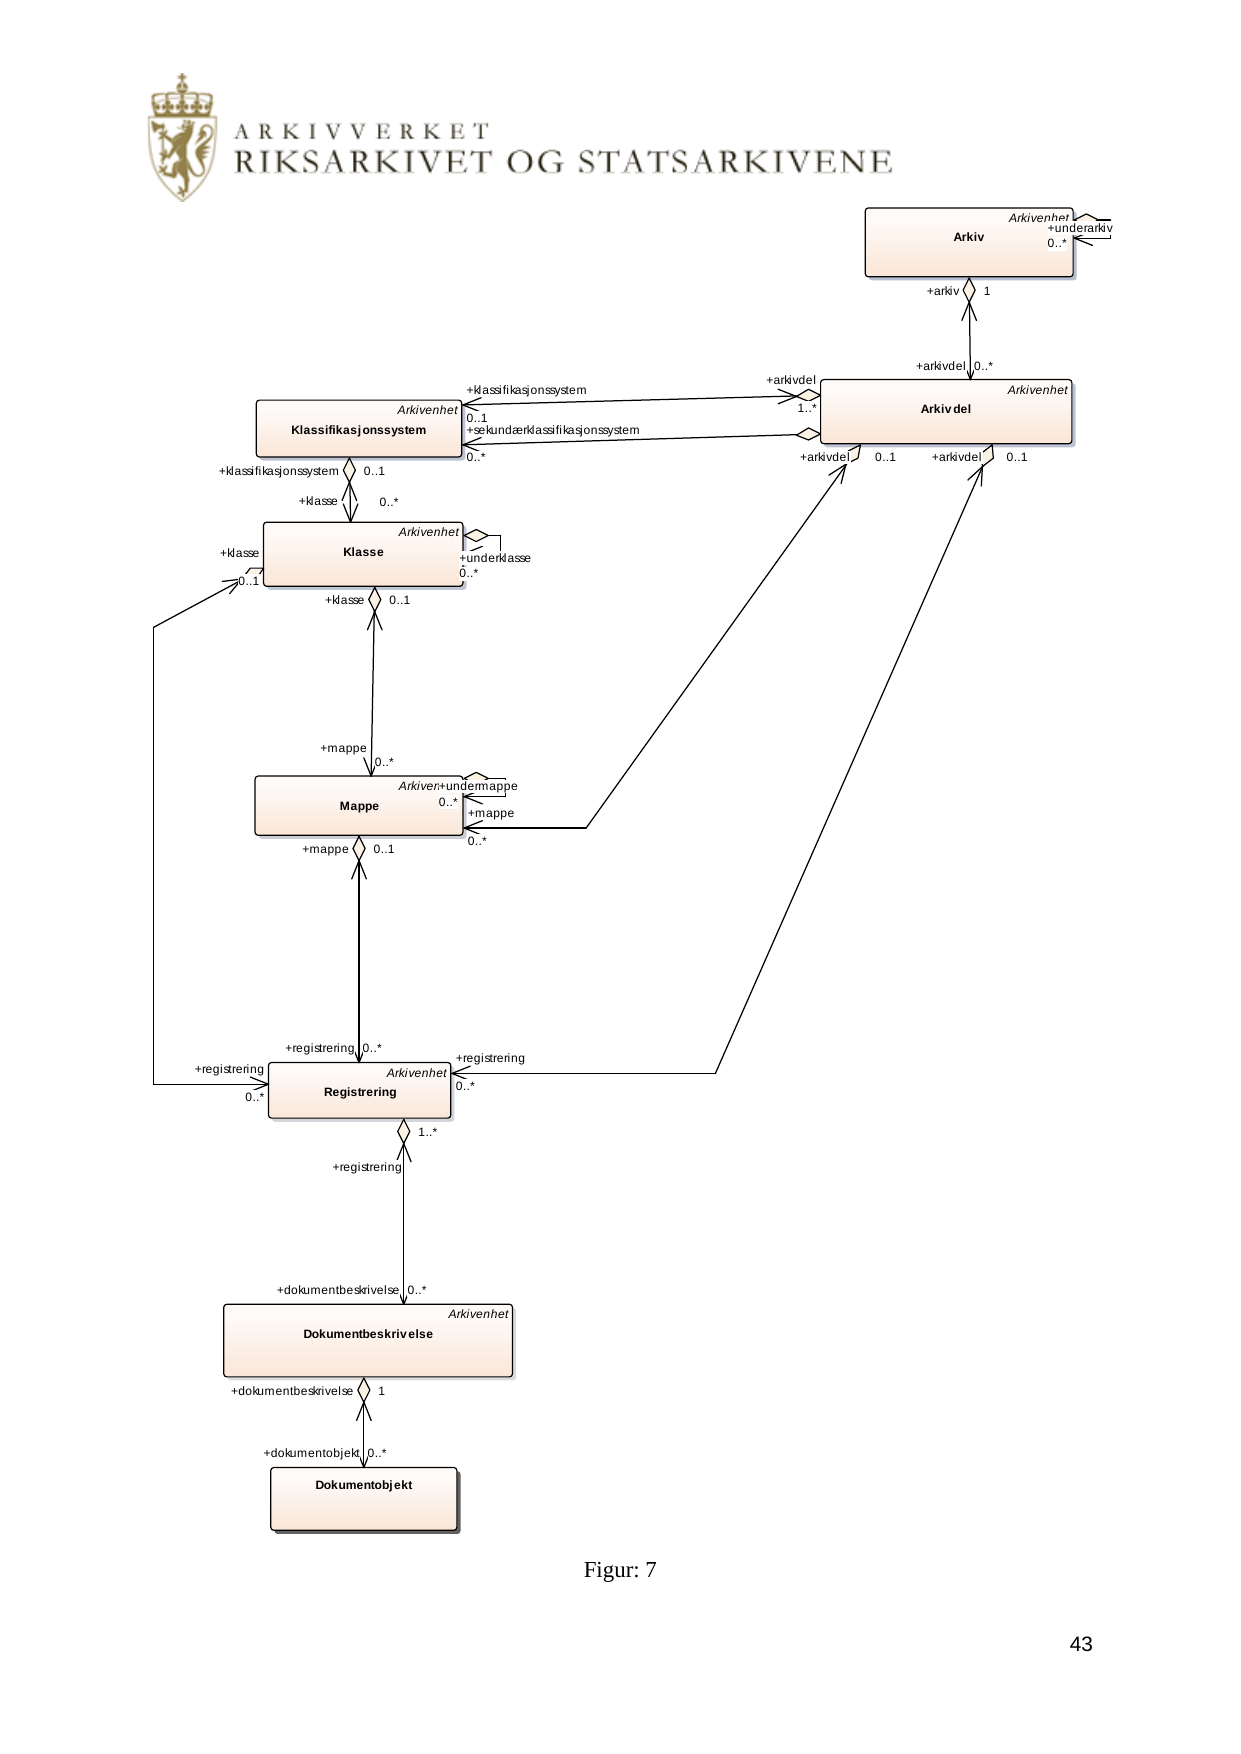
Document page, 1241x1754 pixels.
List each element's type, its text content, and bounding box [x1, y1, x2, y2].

picture [147, 73, 900, 202]
text Figur: 7 [148, 1556, 1093, 1583]
